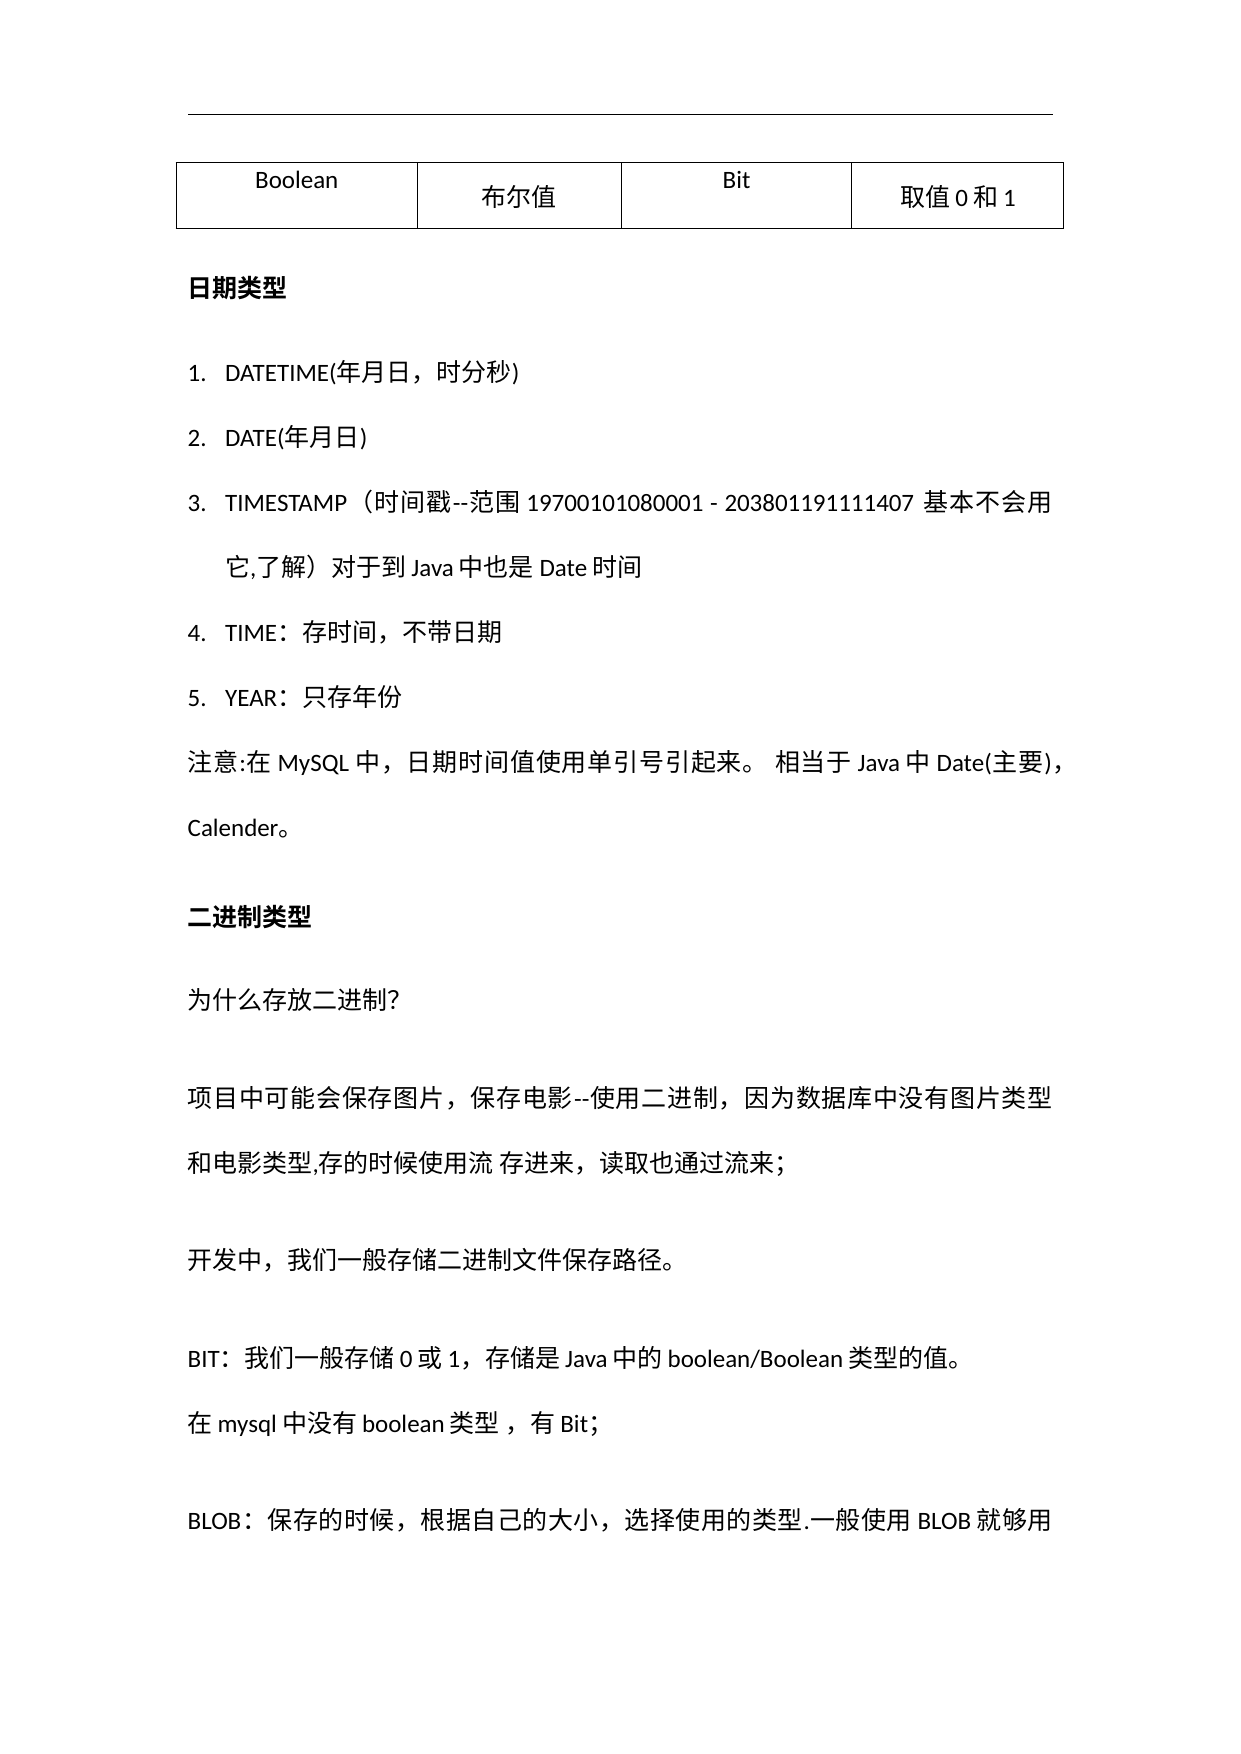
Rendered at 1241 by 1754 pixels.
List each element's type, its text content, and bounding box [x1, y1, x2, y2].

list TIME：存时间，不带日期 [187, 598, 1053, 663]
text 为什么存放二进制？ [187, 966, 1053, 1031]
subtitle 日期类型 [187, 254, 1053, 319]
list YEAR：只存年份 [187, 663, 1053, 728]
table_cell Bit [622, 163, 851, 228]
text 开发中，我们一般存储二进制文件保存路径。 [187, 1226, 1053, 1291]
table_cell 布尔值 [418, 163, 621, 228]
subtitle 二进制类型 [187, 883, 1053, 948]
text 项目中可能会保存图片，保存电影--使用二进制，因为数据库中没有图片类型和电影类型,存的时候使用流 存进来，读取也通过流来； [187, 1064, 1053, 1194]
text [187, 1486, 1053, 1551]
text 在mysql中没有boolean类型 ，有Bit； [187, 1389, 1053, 1454]
table_cell Boolean [177, 163, 417, 228]
list DATETIME(年月日，时分秒) [187, 338, 1053, 403]
list TIMESTAMP（时间戳--范围19700101080001 - 203801191111407 基本不会用它,了解）对于到Java中也是 Date时间 [187, 468, 1053, 598]
text BIT：我们一般存储0或1，存储是Java中的boolean/Boolean类型的值。 [187, 1324, 1053, 1389]
table_cell 取值0和1 [852, 163, 1063, 228]
text 注意:在MySQL中，日期时间值使用单引号引起来。 相当于Java中Date(主要)，Calender。 [187, 728, 1053, 858]
list DATE(年月日) [187, 403, 1053, 468]
